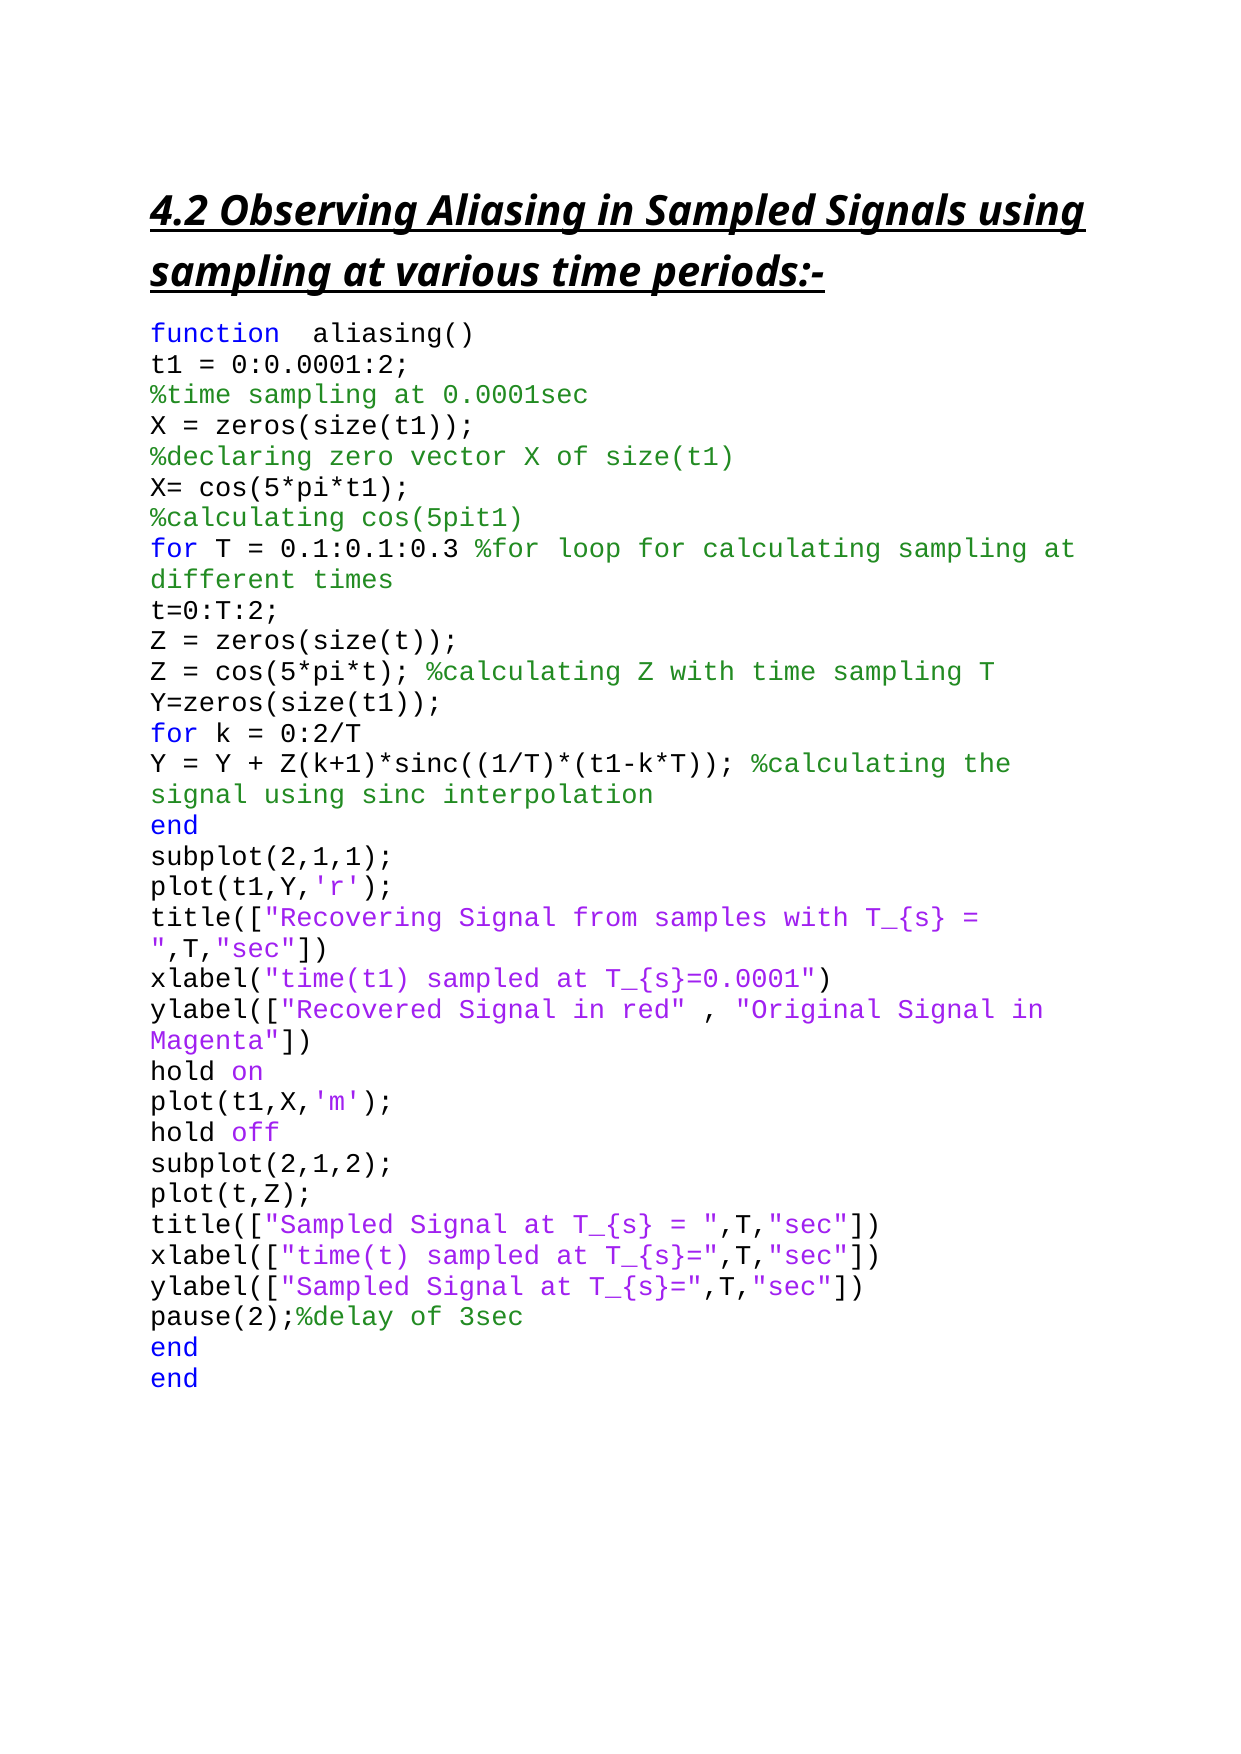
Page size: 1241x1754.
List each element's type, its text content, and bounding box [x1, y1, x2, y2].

text t=0:T:2; [150, 596, 1090, 627]
text end [150, 1365, 1090, 1395]
text plot(t1,Y,'r'); [150, 873, 1090, 904]
text Z = cos(5*pi*t); %calculating Z with time sampling T [150, 658, 1090, 689]
text xlabel("time(t1) sampled at T_{s}=0.0001") [150, 965, 1090, 996]
text Y=zeros(size(t1)); [150, 689, 1090, 719]
text ylabel(["Sampled Signal at T_{s}=",T,"sec"]) [150, 1272, 1090, 1303]
text %declaring zero vector X of size(t1) [150, 443, 1090, 473]
text %calculating cos(5pit1) [150, 504, 1090, 535]
text X= cos(5*pi*t1); [150, 473, 1090, 504]
text pause(2);%delay of 3sec [150, 1303, 1090, 1334]
text for k = 0:2/T [150, 719, 1090, 750]
text end [150, 1334, 1090, 1365]
text end [150, 812, 1090, 842]
text for T = 0.1:0.1:0.3 %for loop for calculating sampling at different times [150, 535, 1090, 596]
text hold on [150, 1057, 1090, 1088]
text xlabel(["time(t) sampled at T_{s}=",T,"sec"]) [150, 1242, 1090, 1272]
text title(["Sampled Signal at T_{s} = ",T,"sec"]) [150, 1211, 1090, 1242]
text hold off [150, 1119, 1090, 1149]
text subplot(2,1,1); [150, 842, 1090, 873]
text subplot(2,1,2); [150, 1149, 1090, 1180]
text function aliasing() [150, 320, 1090, 351]
text title(["Recovering Signal from samples with T_{s} = ",T,"sec"]) [150, 904, 1090, 965]
text plot(t,Z); [150, 1180, 1090, 1211]
text plot(t1,X,'m'); [150, 1088, 1090, 1119]
text X = zeros(size(t1)); [150, 412, 1090, 443]
text Y = Y + Z(k+1)*sinc((1/T)*(t1-k*T)); %calculating the signal using sinc interpolation [150, 750, 1090, 812]
text ylabel(["Recovered Signal in red" , "Original Signal in Magenta"]) [150, 996, 1090, 1057]
text t1 = 0:0.0001:2; [150, 351, 1090, 381]
text 4.2 Observing Aliasing in Sampled Signals using sampling at various time periods:- [150, 181, 1090, 299]
text Z = zeros(size(t)); [150, 627, 1090, 658]
text %time sampling at 0.0001sec [150, 381, 1090, 412]
